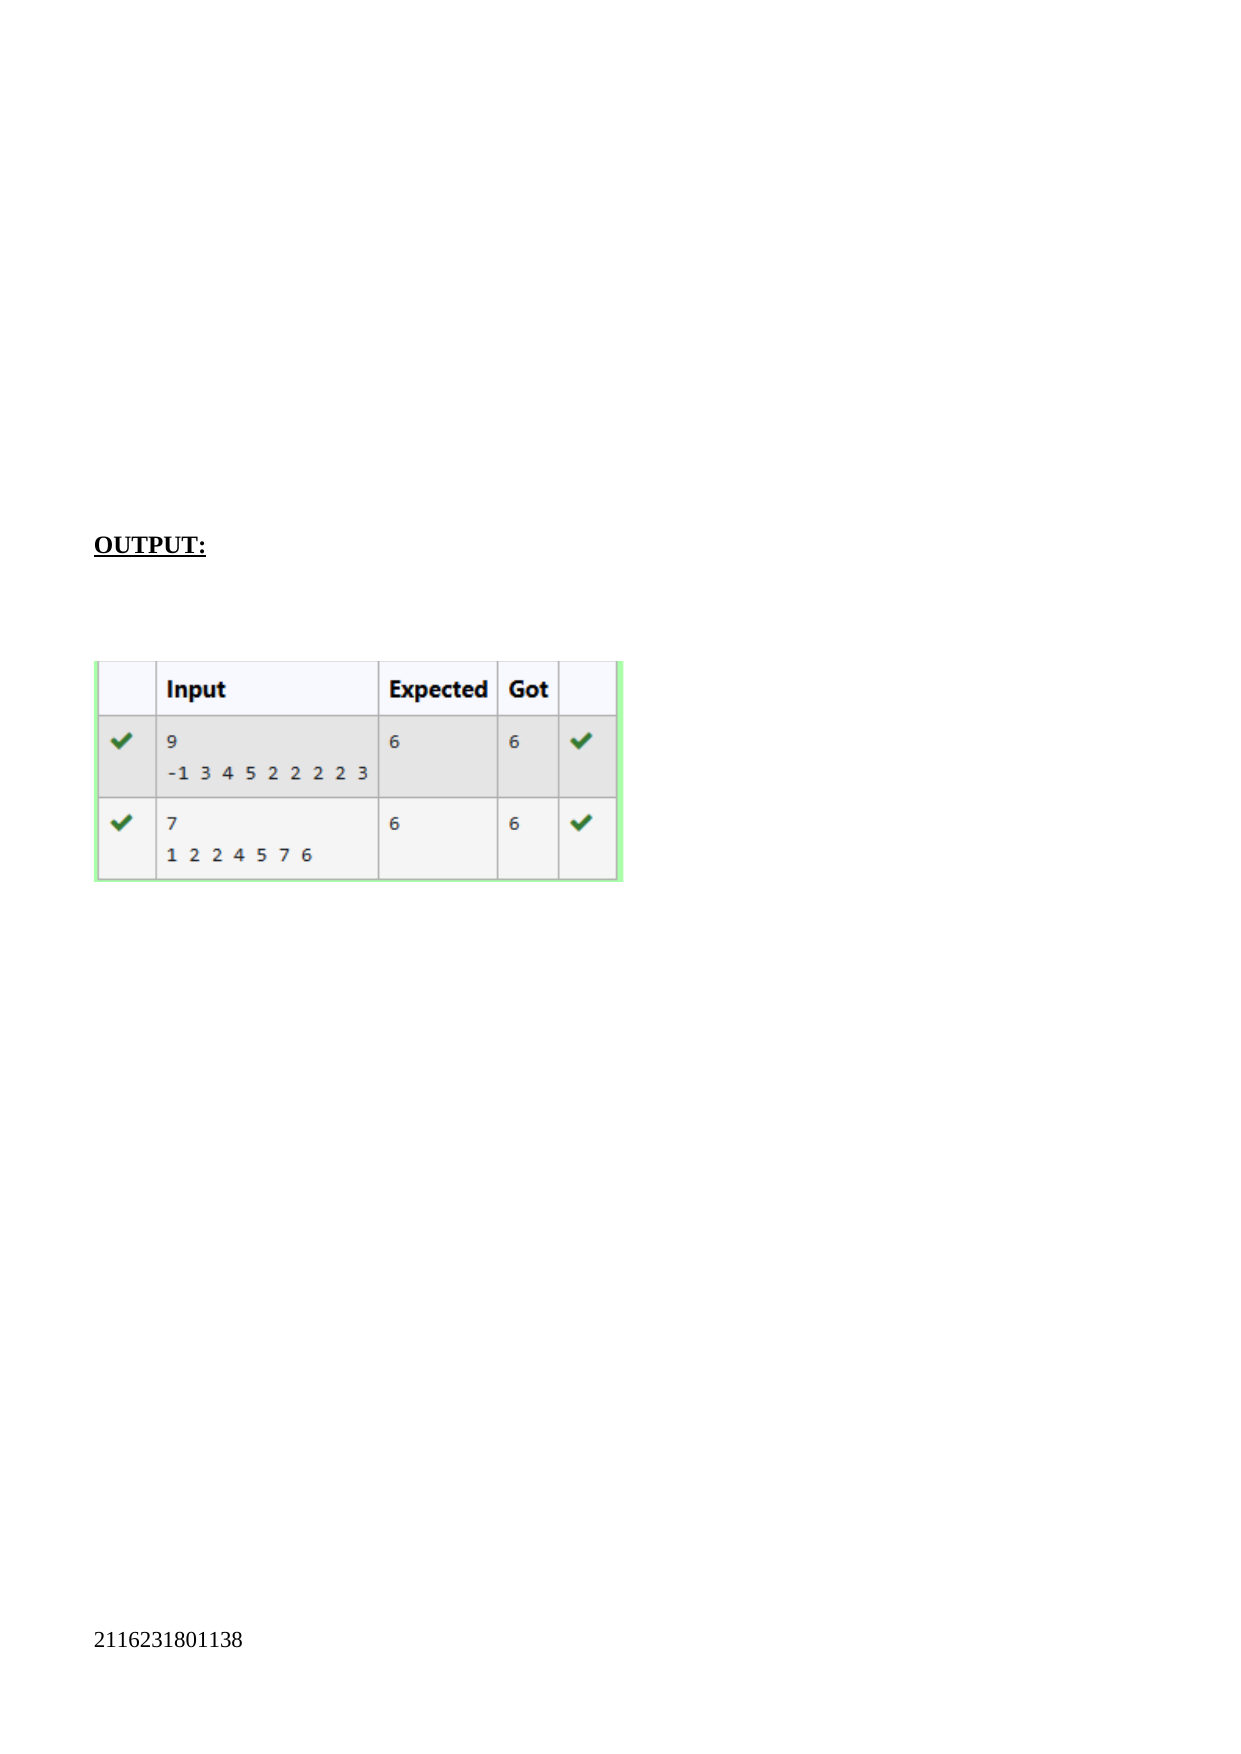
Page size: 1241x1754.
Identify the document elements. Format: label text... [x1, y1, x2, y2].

picture [93, 661, 624, 882]
text OUTPUT: [94, 530, 1155, 559]
